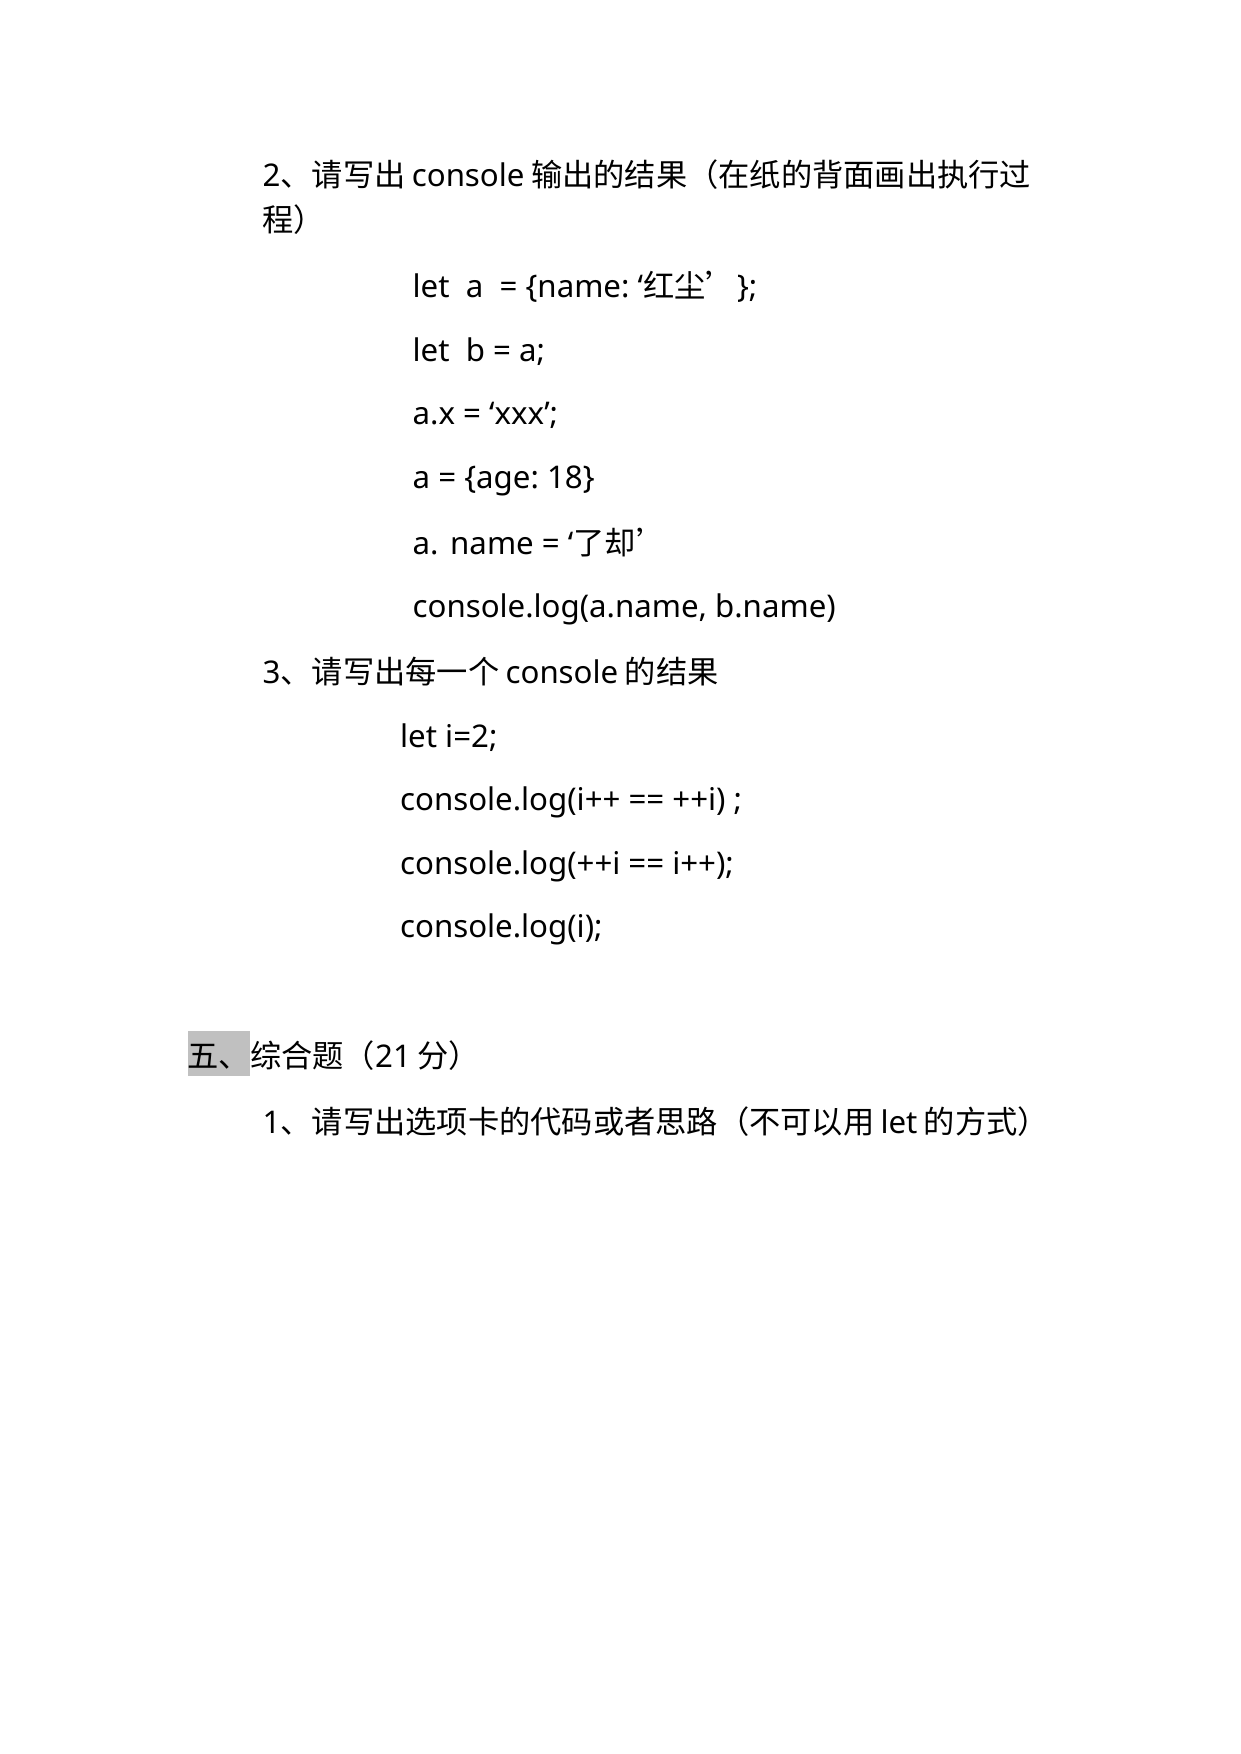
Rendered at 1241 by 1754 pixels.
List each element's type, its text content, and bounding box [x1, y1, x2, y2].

text console.log(a.name, b.name) [412, 584, 1053, 627]
text a.x = ‘xxx’; [262, 391, 1053, 434]
text 1、请写出选项卡的代码或者思路（不可以用let的方式） [187, 1097, 1053, 1143]
text 2、请写出console输出的结果（在纸的背面画出执行过程） [262, 150, 1053, 241]
text console.log(i); [325, 904, 1053, 947]
text console.log(i++ == ++i) ; [325, 777, 1053, 820]
list name = ‘了却’ [412, 518, 1053, 563]
text 五、综合题（21分） [187, 1031, 1053, 1077]
text let i=2; [325, 714, 1053, 757]
text let b = a; [262, 328, 1053, 370]
text 3、请写出每一个console的结果 [187, 648, 1053, 693]
text console.log(++i == i++); [325, 841, 1053, 883]
text a = {age: 18} [262, 454, 1053, 497]
text let a = {name: ‘红尘’}; [262, 261, 1053, 307]
